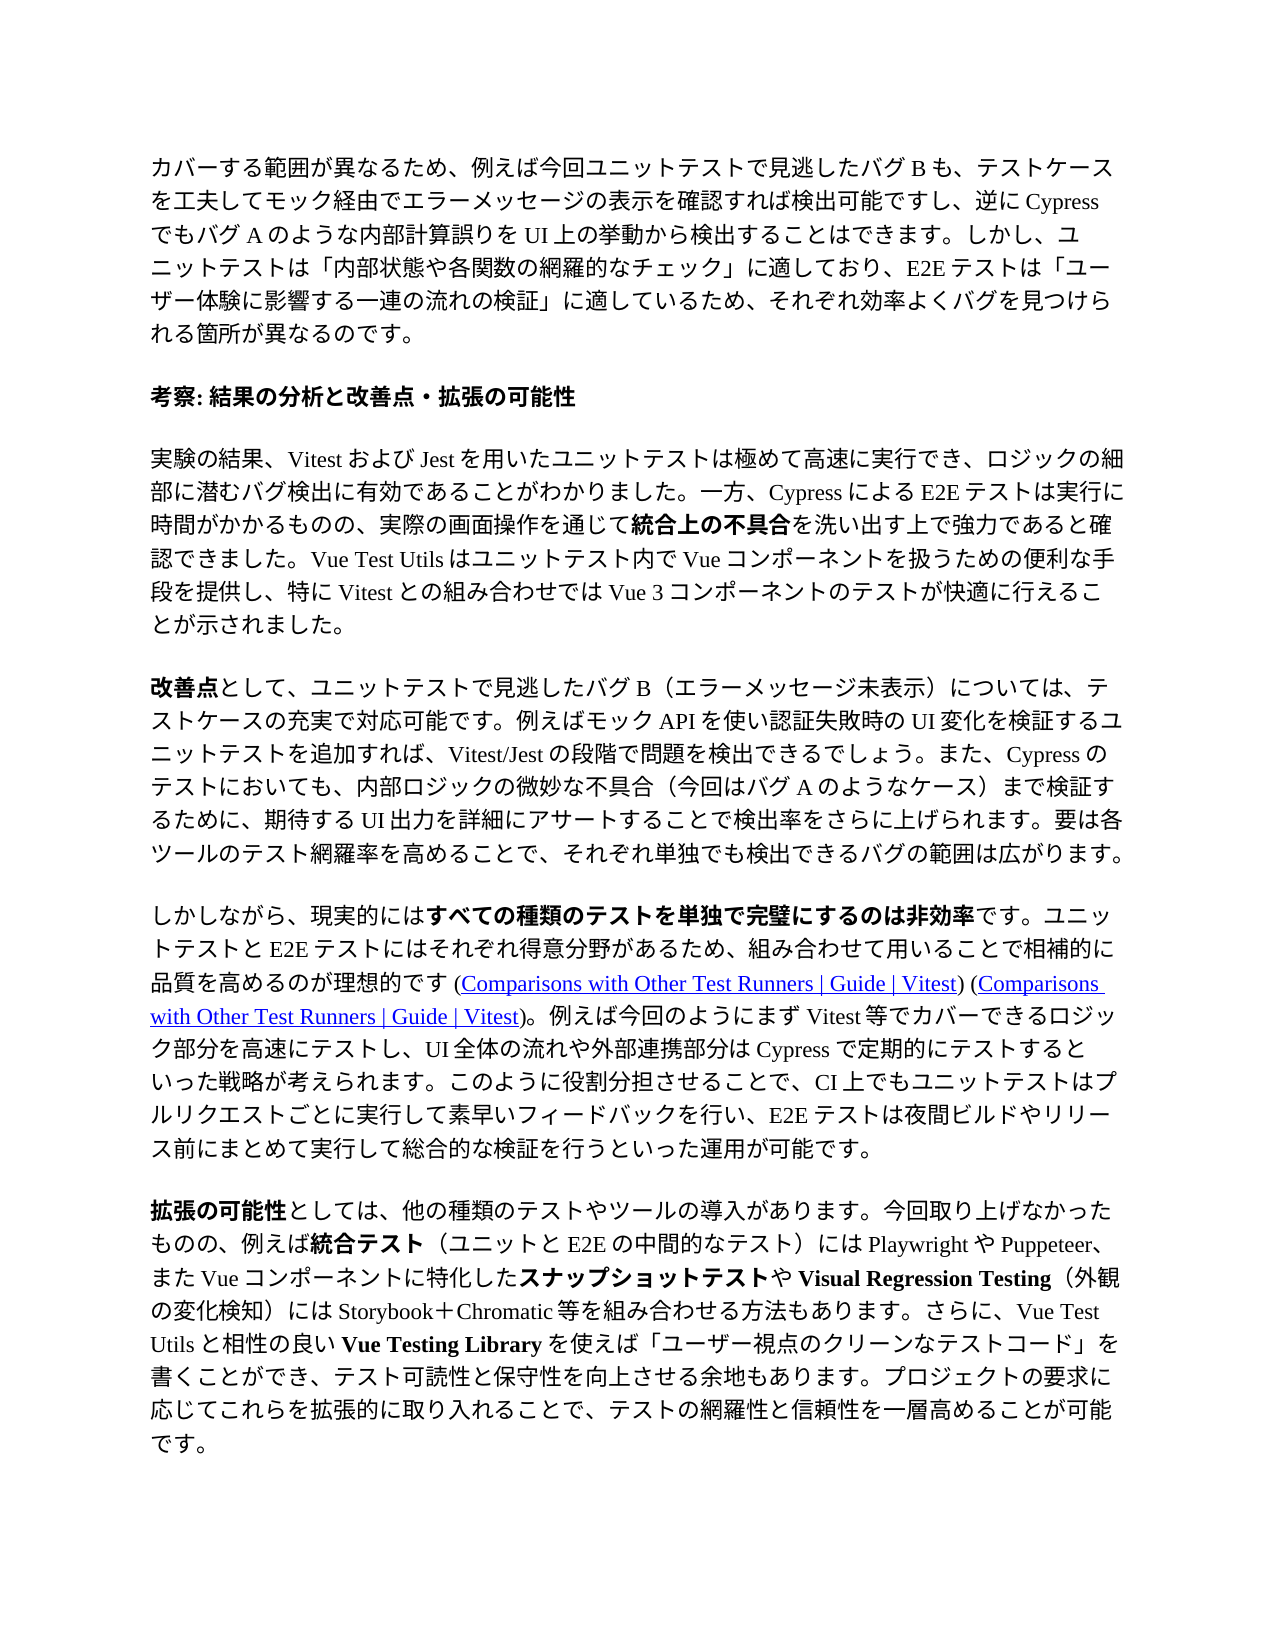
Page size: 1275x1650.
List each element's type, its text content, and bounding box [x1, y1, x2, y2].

text 考察: 結果の分析と改善点・拡張の可能性 [150, 378, 1125, 412]
text 実験の結果、VitestおよびJestを用いたユニットテストは極めて高速に実行でき、ロジックの細部に潜むバグ検出に有効であることがわかりました。一方、CypressによるE2Eテストは実行に時間がかかるものの、実際の画面操作を通じて統合上の不具合を洗い出す上で強力であると確認できました。Vue Test Utilsはユニットテスト内でVueコンポーネントを扱うための便利な手段を提供し、特にVitestとの組み合わせではVue 3コンポーネントのテストが快適に行えることが示されました。 [150, 441, 1125, 640]
text しかしながら、現実的にはすべての種類のテストを単独で完璧にするのは非効率です。ユニットテストとE2Eテストにはそれぞれ得意分野があるため、組み合わせて用いることで相補的に品質を高めるのが理想的です (Comparisons with Other Test Runners | Guide | Vitest) (Comparisons with Other Test Runners | Guide | Vitest)。例えば今回のようにまずVitest等でカバーできるロジック部分を高速にテストし、UI全体の流れや外部連携部分はCypressで定期的にテストするといった戦略が考えられます。このように役割分担させることで、CI上でもユニットテストはプルリクエストごとに実行して素早いフィードバックを行い、E2Eテストは夜間ビルドやリリース前にまとめて実行して総合的な検証を行うといった運用が可能です。 [150, 898, 1125, 1164]
text 改善点として、ユニットテストで見逃したバグB（エラーメッセージ未表示）については、テストケースの充実で対応可能です。例えばモックAPIを使い認証失敗時のUI変化を検証するユニットテストを追加すれば、Vitest/Jestの段階で問題を検出できるでしょう。また、Cypressのテストにおいても、内部ロジックの微妙な不具合（今回はバグAのようなケース）まで検証するために、期待するUI出力を詳細にアサートすることで検出率をさらに上げられます。要は各ツールのテスト網羅率を高めることで、それぞれ単独でも検出できるバグの範囲は広がります。 [150, 669, 1125, 869]
text 拡張の可能性としては、他の種類のテストやツールの導入があります。今回取り上げなかったものの、例えば統合テスト（ユニットとE2Eの中間的なテスト）にはPlaywrightやPuppeteer、またVueコンポーネントに特化したスナップショットテストやVisual Regression Testing（外観の変化検知）にはStorybook＋Chromatic等を組み合わせる方法もあります。さらに、Vue Test Utilsと相性の良いVue Testing Libraryを使えば「ユーザー視点のクリーンなテストコード」を書くことができ、テスト可読性と保守性を向上させる余地もあります。プロジェクトの要求に応じてこれらを拡張的に取り入れることで、テストの網羅性と信頼性を一層高めることが可能です。 [150, 1193, 1125, 1459]
